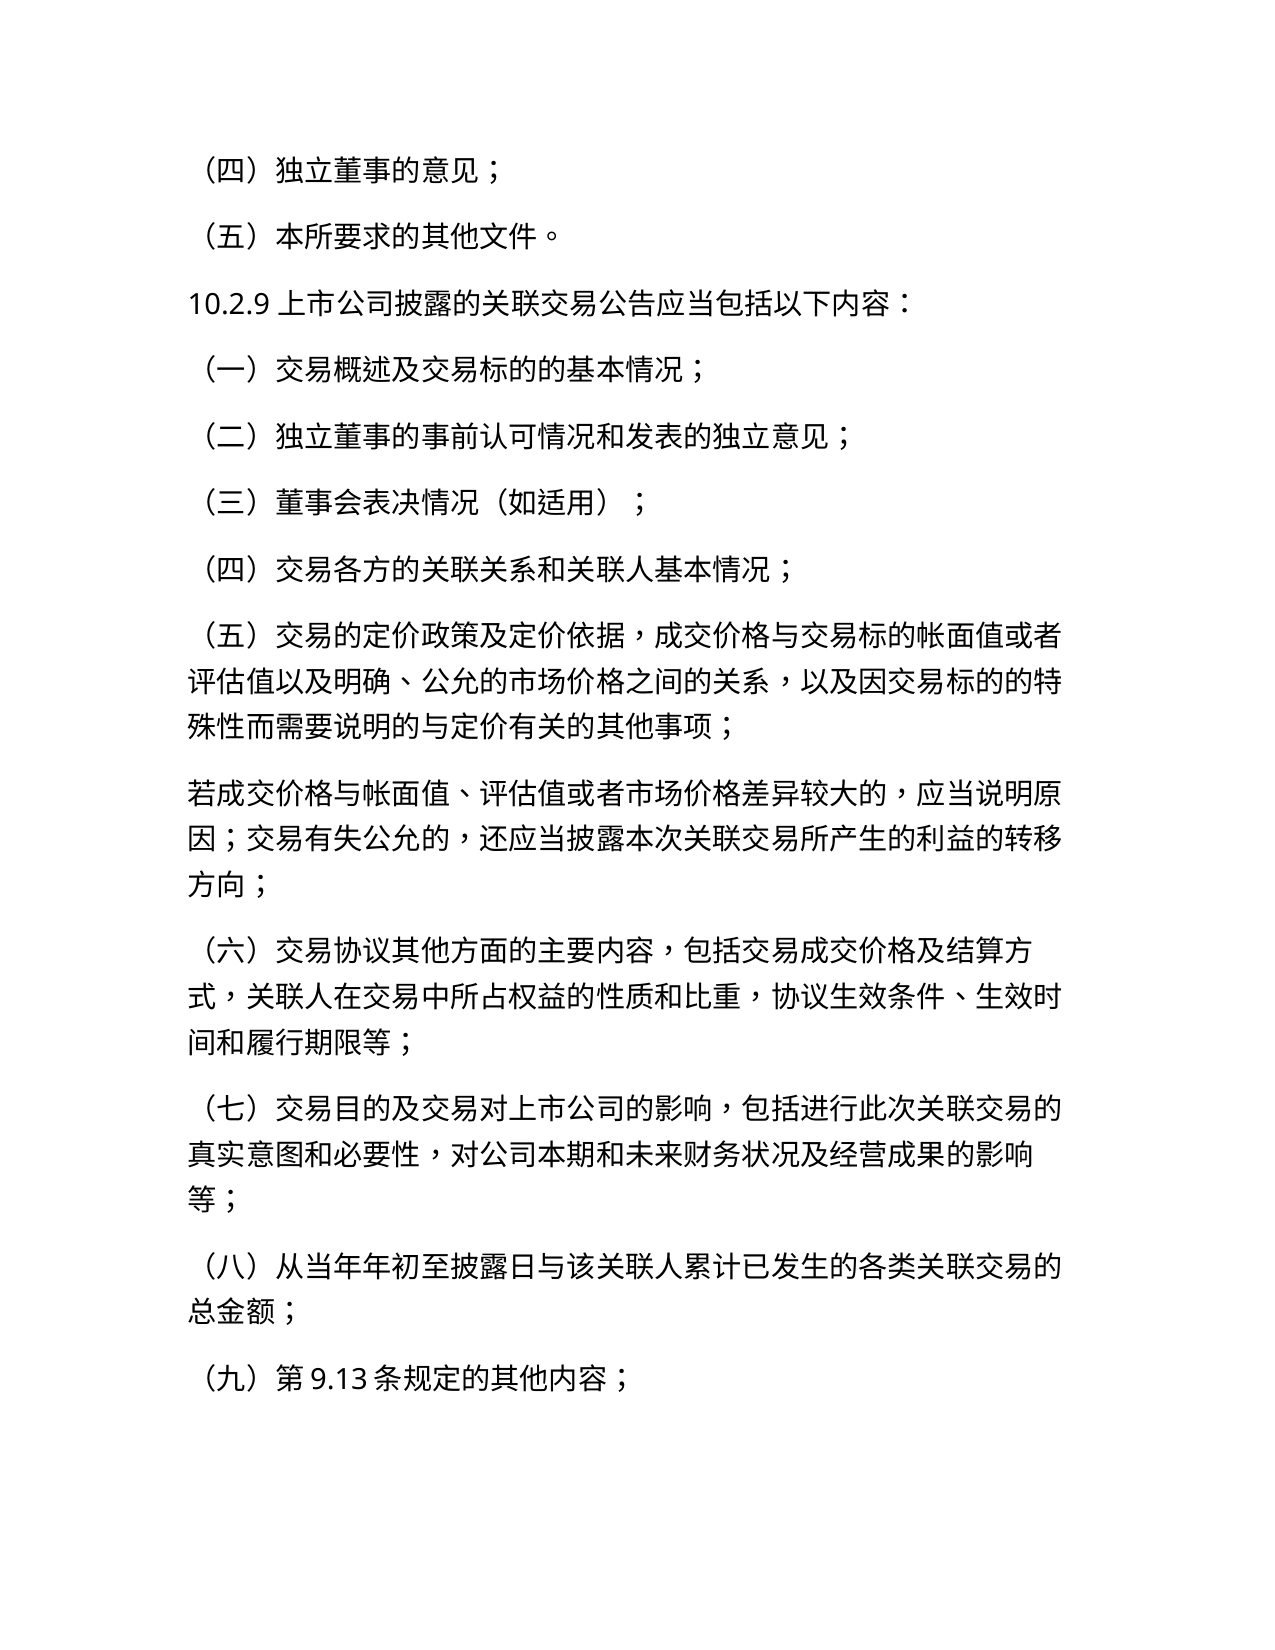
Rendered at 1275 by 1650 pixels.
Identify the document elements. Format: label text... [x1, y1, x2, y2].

text （五）本所要求的其他文件。 [187, 216, 1087, 256]
text （六）交易协议其他方面的主要内容，包括交易成交价格及结算方式，关联人在交易中所占权益的性质和比重，协议生效条件、生效时间和履行期限等； [187, 931, 1087, 1062]
text 若成交价格与帐面值、评估值或者市场价格差异较大的，应当说明原因；交易有失公允的，还应当披露本次关联交易所产生的利益的转移方向； [187, 773, 1087, 904]
text （一）交易概述及交易标的的基本情况； [187, 349, 1087, 389]
text （八）从当年年初至披露日与该关联人累计已发生的各类关联交易的总金额； [187, 1246, 1087, 1331]
text （四）交易各方的关联关系和关联人基本情况； [187, 549, 1087, 588]
text 10.2.9 上市公司披露的关联交易公告应当包括以下内容： [187, 283, 1087, 323]
text （二）独立董事的事前认可情况和发表的独立意见； [187, 416, 1087, 456]
text （三）董事会表决情况（如适用）； [187, 482, 1087, 522]
text （七）交易目的及交易对上市公司的影响，包括进行此次关联交易的真实意图和必要性，对公司本期和未来财务状况及经营成果的影响等； [187, 1088, 1087, 1219]
text （五）交易的定价政策及定价依据，成交价格与交易标的帐面值或者评估值以及明确、公允的市场价格之间的关系，以及因交易标的的特殊性而需要说明的与定价有关的其他事项； [187, 615, 1087, 746]
text （九）第9.13条规定的其他内容； [187, 1358, 1087, 1398]
text （四）独立董事的意见； [187, 150, 1087, 190]
